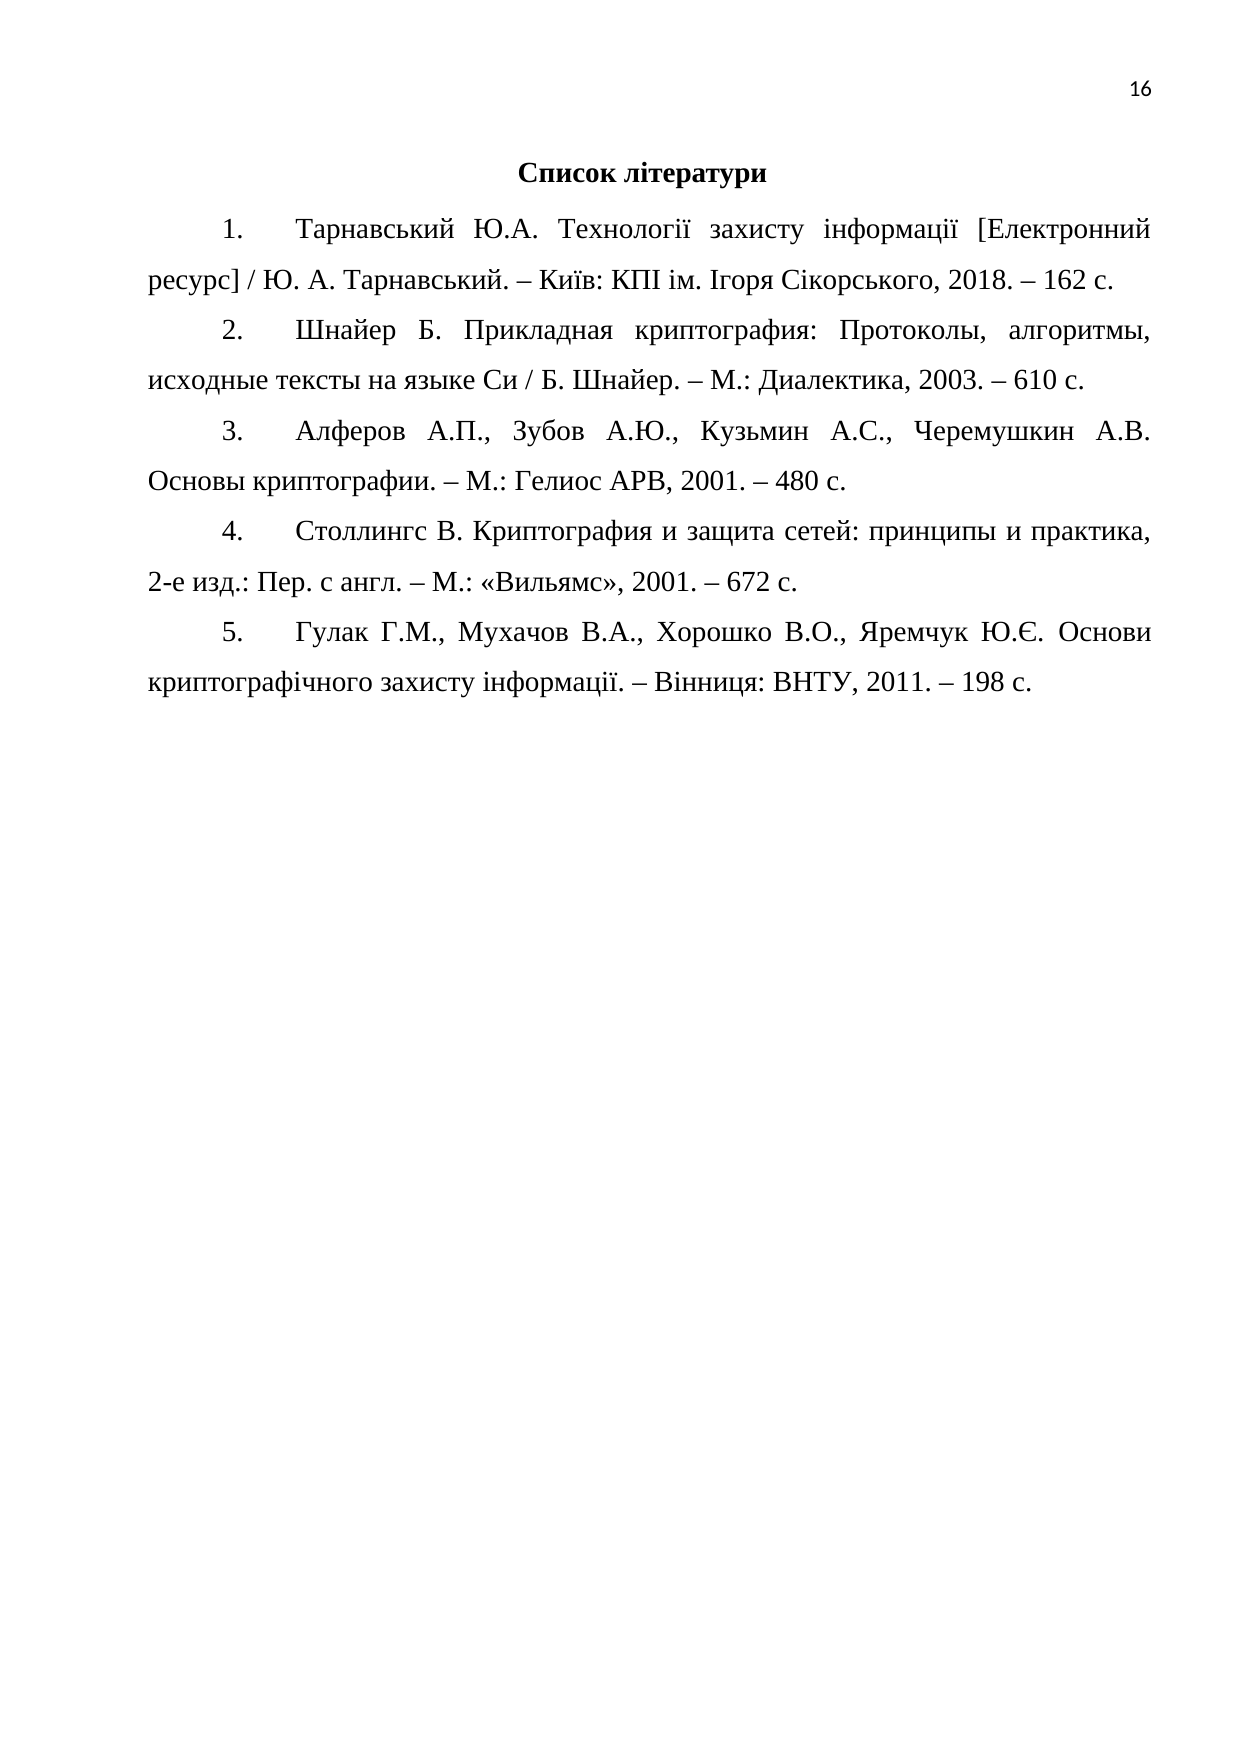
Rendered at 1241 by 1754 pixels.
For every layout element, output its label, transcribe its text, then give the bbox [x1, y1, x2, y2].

list Столлингс В. Криптография и защита сетей: принципы и практика, 2-е изд.: Пер. с англ. – М.: «Вильямс», 2001. – 672 с. [148, 513, 1152, 597]
subtitle Список літератури [74, 155, 1152, 188]
list Алферов А.П., Зубов А.Ю., Кузьмин А.С., Черемушкин А.В. Основы криптографии. – М.: Гелиос АРВ, 2001. – 480 с. [148, 413, 1152, 497]
list Шнайер Б. Прикладная криптография: Протоколы, алгоритмы, исходные тексты на языке Си / Б. Шнайер. – М.: Диалектика, 2003. – 610 с. [148, 312, 1152, 396]
list Гулак Г.М., Мухачов В.А., Хорошко В.О., Яремчук Ю.Є. Основи криптографічного захисту інформації. – Вінниця: ВНТУ, 2011. – 198 с. [148, 614, 1152, 698]
list Тарнавський Ю.А. Технології захисту інформації [Електронний ресурс] / Ю. А. Тарнавський. – Київ: КПІ ім. Ігоря Сікорського, 2018. – 162 с. [148, 211, 1152, 295]
